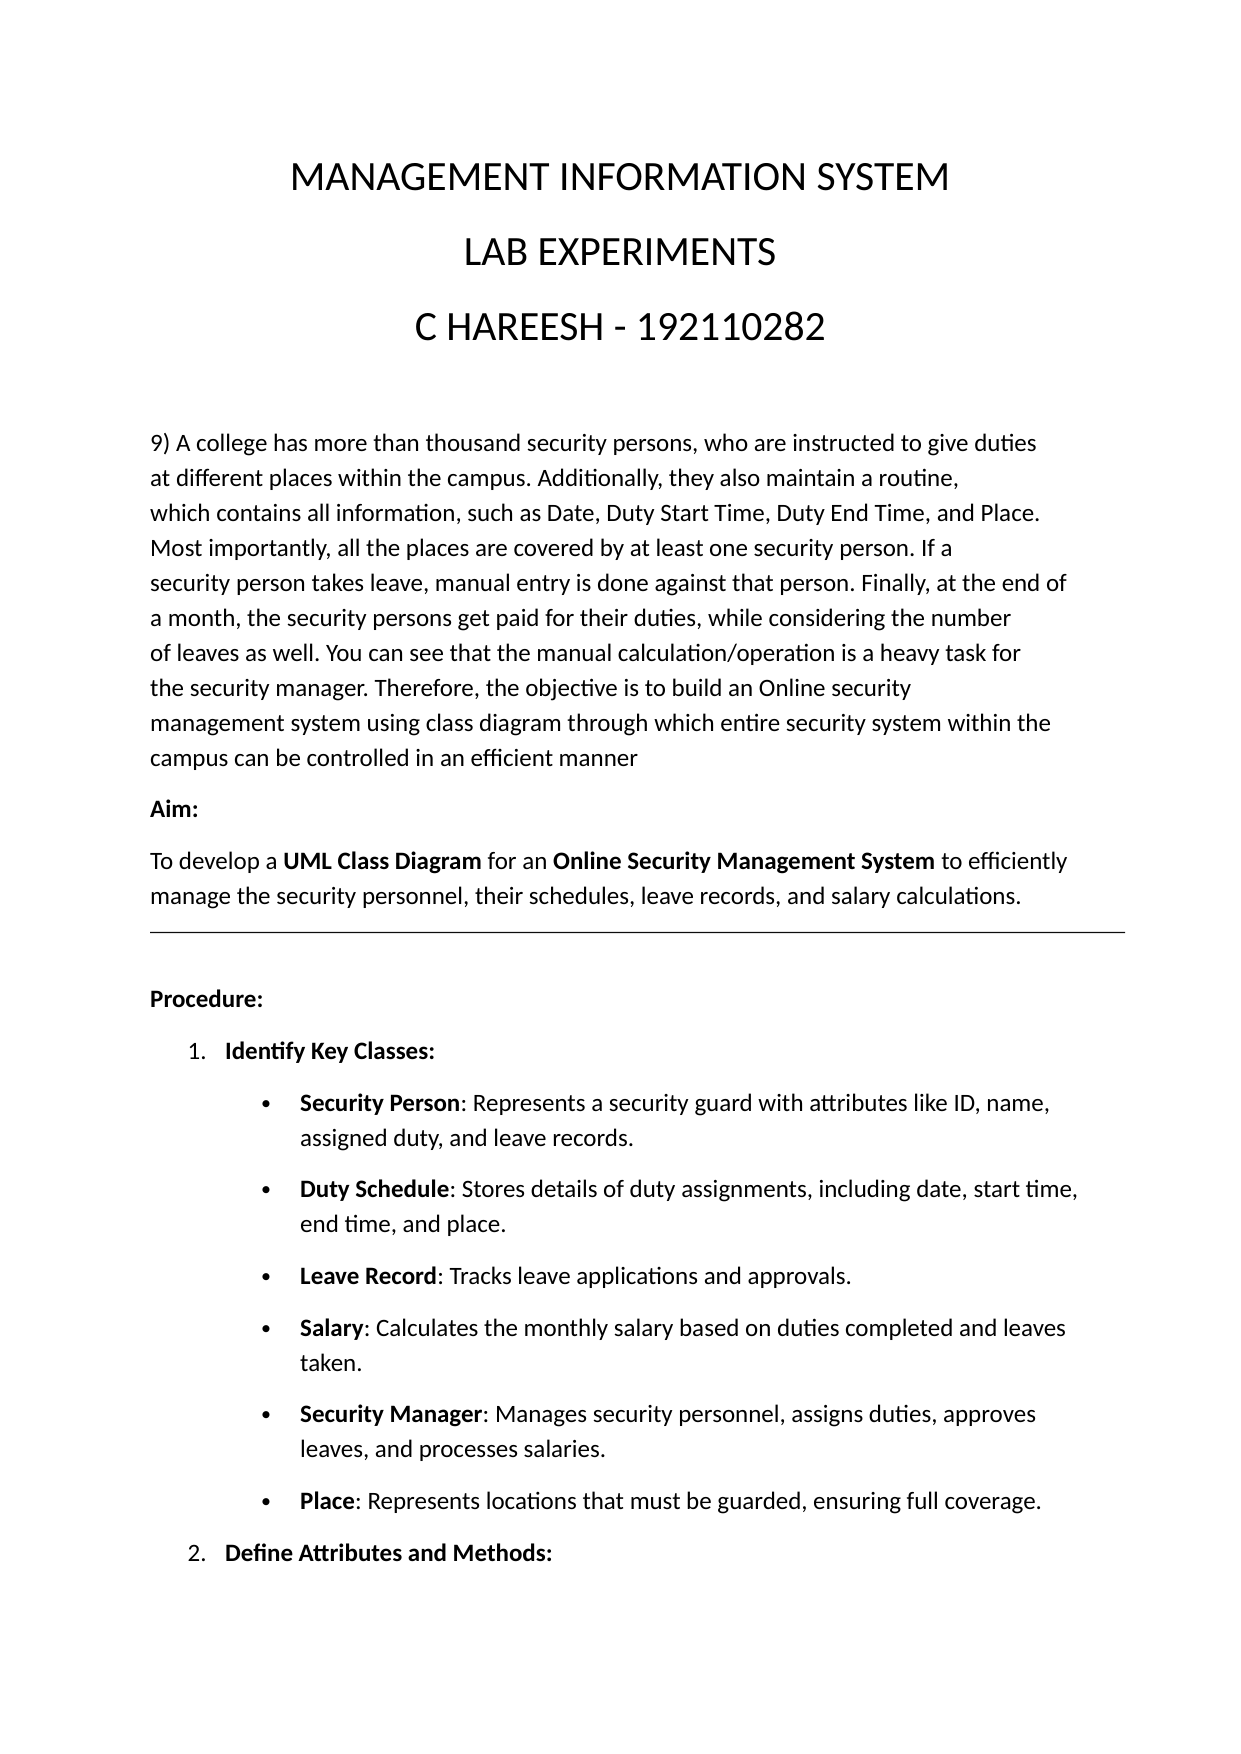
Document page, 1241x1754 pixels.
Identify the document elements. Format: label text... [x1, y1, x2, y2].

text LAB EXPERIMENTS [150, 225, 1090, 276]
list Security Manager: Manages security personnel, assigns duties, approves leaves, and processes salaries. [262, 1399, 1090, 1464]
text C HAREESH - 192110282 [150, 300, 1090, 351]
list Place: Represents locations that must be guarded, ensuring full coverage. [262, 1485, 1090, 1516]
text Aim: [150, 794, 1090, 824]
text 9) A college has more than thousand security persons, who are instructed to give duties at different places within the campus. Additionally, they also maintain a routine, which contains all information, such as Date, Duty Start Time, Duty End Time, and Place. Most importantly, all the places are covered by at least one security person. If a security person takes leave, manual entry is done against that person. Finally, at the end of a month, the security persons get paid for their duties, while considering the number of leaves as well. You can see that the manual calculation/operation is a heavy task for the security manager. Therefore, the objective is to build an Online security management system using class diagram through which entire security system within the campus can be controlled in an efficient manner [150, 427, 1090, 772]
list Security Person: Represents a security guard with attributes like ID, name, assigned duty, and leave records. [262, 1087, 1090, 1152]
list Duty Schedule: Stores details of duty assignments, including date, start time, end time, and place. [262, 1174, 1090, 1239]
list Salary: Calculates the monthly salary based on duties completed and leaves taken. [262, 1312, 1090, 1377]
list Leave Record: Tracks leave applications and approvals. [262, 1260, 1090, 1291]
text Procedure: [150, 984, 1090, 1014]
list Define Attributes and Methods: [187, 1537, 1090, 1567]
list Identify Key Classes: [187, 1035, 1090, 1066]
text To develop a UML Class Diagram for an Online Security Management System to efficiently manage the security personnel, their schedules, leave records, and salary calculations. [150, 845, 1090, 911]
text MANAGEMENT INFORMATION SYSTEM [150, 150, 1090, 201]
